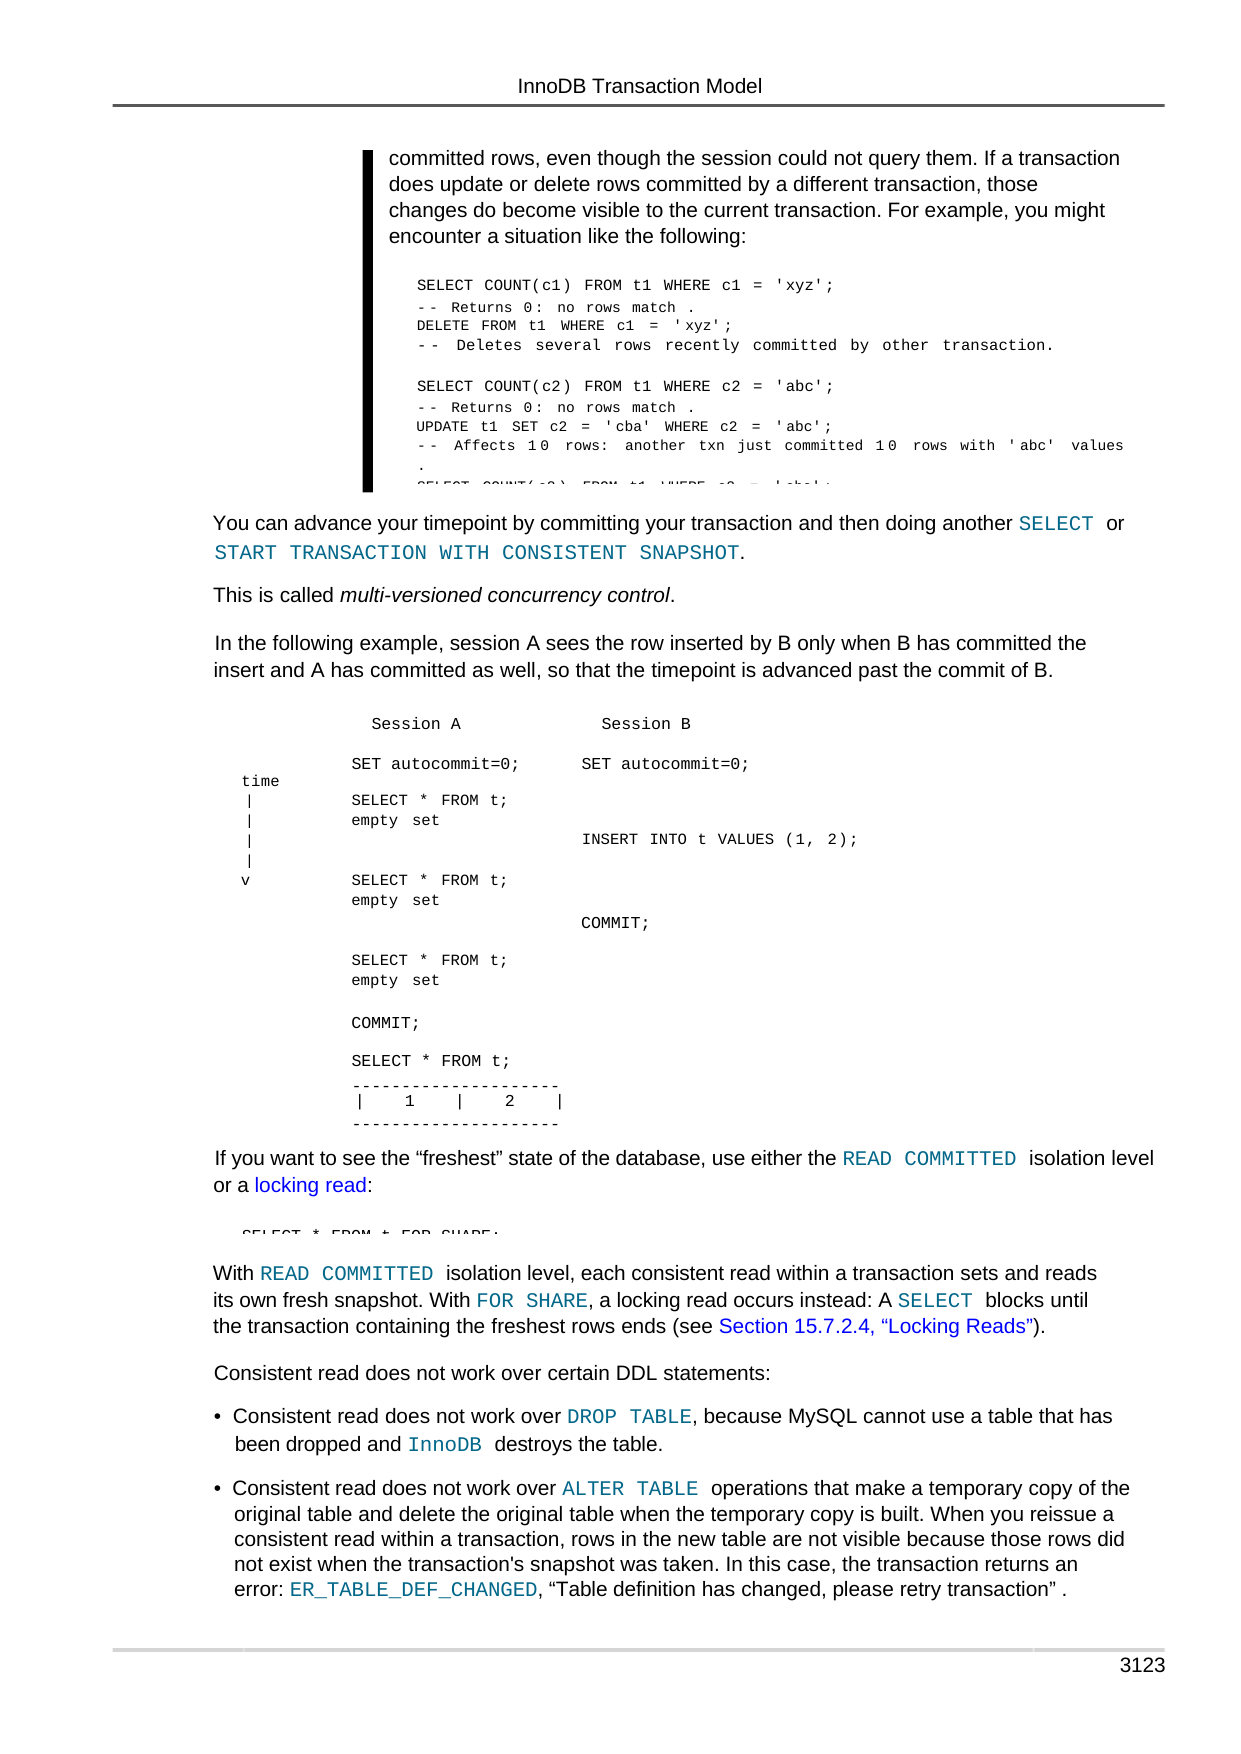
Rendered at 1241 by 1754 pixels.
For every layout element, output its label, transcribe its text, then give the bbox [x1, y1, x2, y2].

picture [112, 1648, 1166, 1652]
text With READ COMMITTED isolation level, each consistent read within a transaction sets and reads its own fresh snapshot. With FOR SHARE, a locking read occurs instead: A SELECT blocks until the transaction containing the freshest rows ends (see Section 15.7.2.4, “Locking Reads”). [213, 1261, 1123, 1338]
text • Consistent read does not work over ALTER TABLE operations that make a temporary copy of the original table and delete the original table when the temporary copy is built. When you reissue a consistent read within a transaction, rows in the new table are not visible because those rows did not exist when the transaction's snapshot was taken. In this case, the transaction returns an error: ER_TABLE_DEF_CHANGED, “Table definition has changed, please retry transaction” . [213, 1475, 1134, 1603]
text In the following example, session A sees the row inserted by B only when B has committed the insert and A has committed as well, so that the timepoint is advanced past the commit of B. [213, 631, 1141, 681]
text Consistent read does not work over certain DDL statements: [213, 1358, 1167, 1387]
text START TRANSACTION WITH CONSISTENT SNAPSHOT. [214, 545, 1167, 563]
text If you want to see the “freshest” state of the database, use either the READ COMMITTED isolation level or a locking read: [213, 1146, 1154, 1197]
text committed rows, even though the session could not query them. If a transaction does update or delete rows committed by a different transaction, those changes do become visible to the current transaction. For example, you might encounter a situation like the following: [388, 146, 1122, 247]
text You can advance your timepoint by committing your transaction and then doing another SELECT or [212, 511, 1167, 539]
text This is called multi-versioned concurrency control. [213, 583, 1167, 611]
text • Consistent read does not work over DROP TABLE, because MySQL cannot use a table that has been dropped and InnoDB destroys the table. [213, 1404, 1113, 1458]
